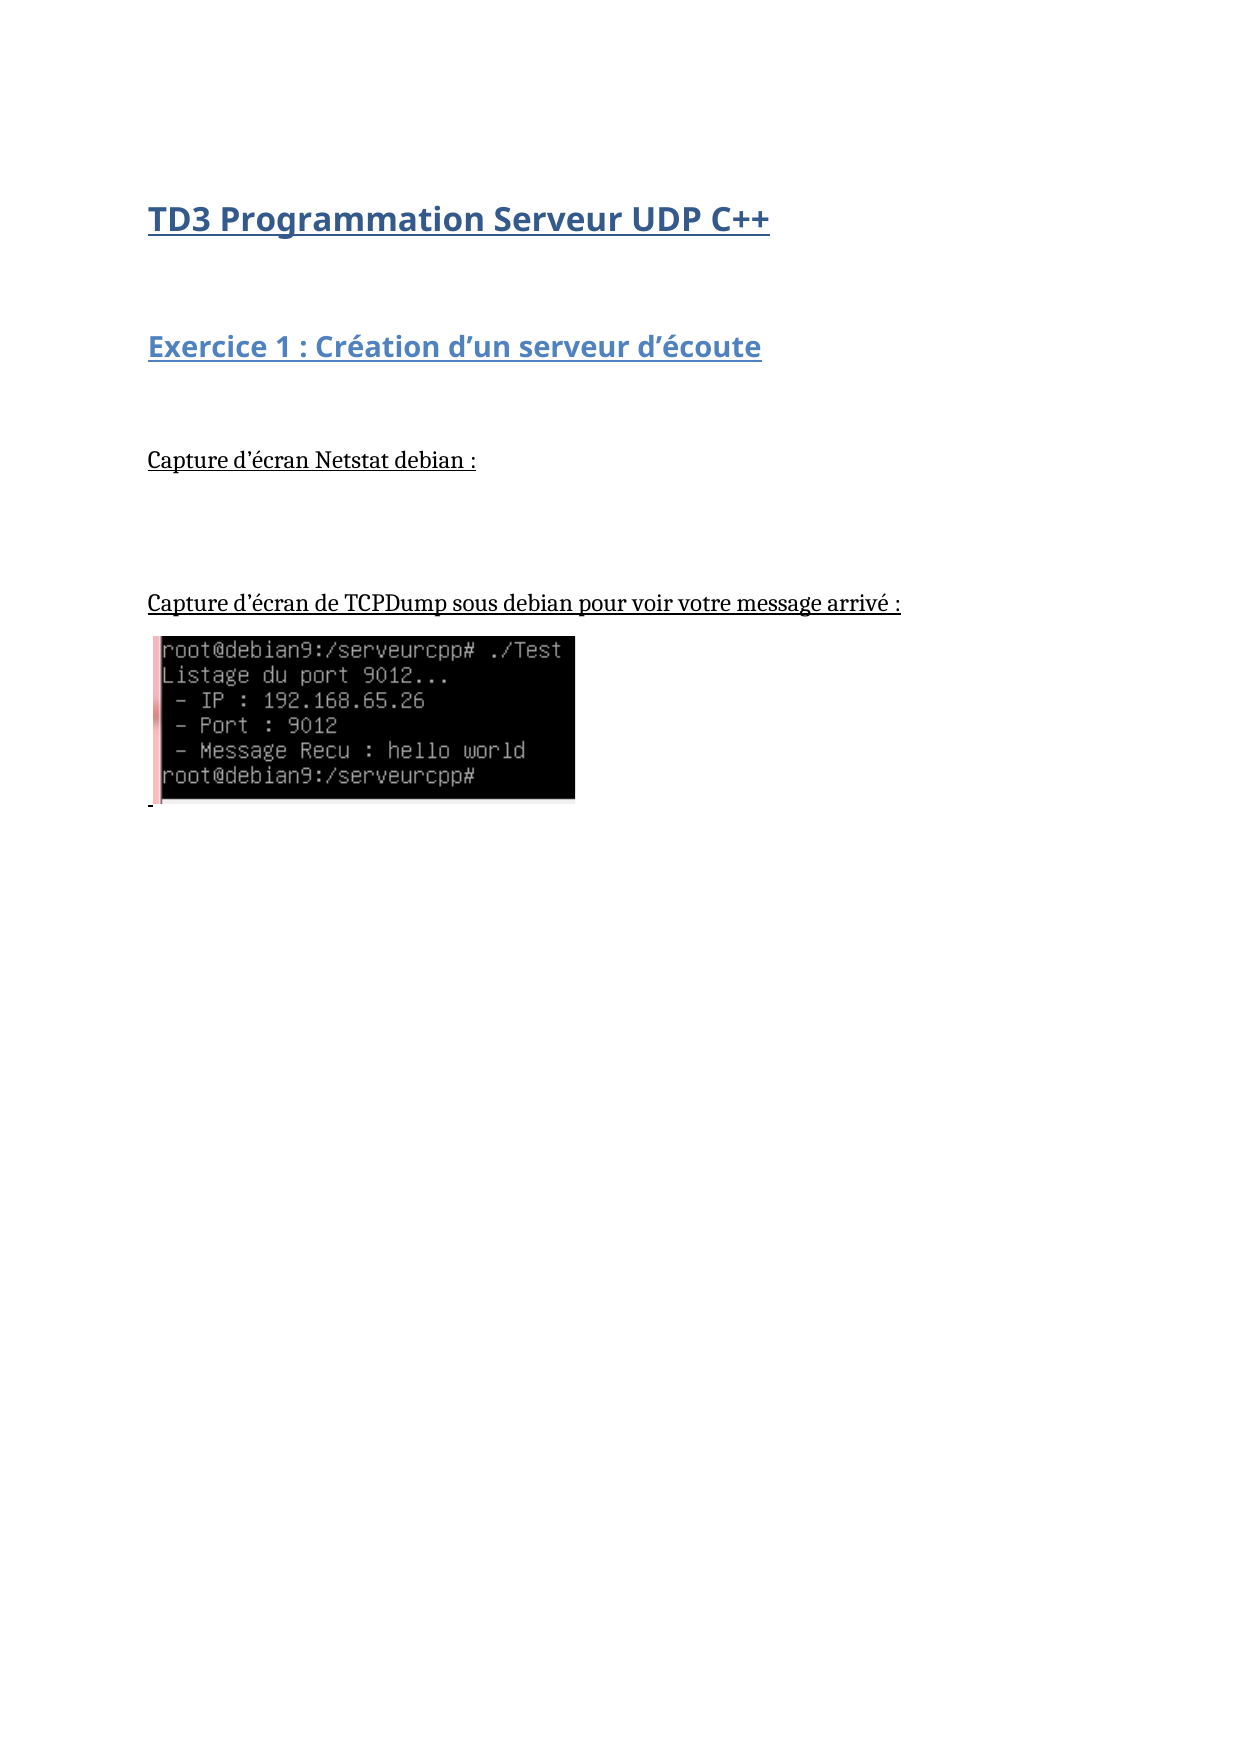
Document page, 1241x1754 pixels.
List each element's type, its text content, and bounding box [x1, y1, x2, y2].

text Capture d’écran Netstat debian : [148, 446, 1093, 474]
text Exercice 1 : Création d’un serveur d’écoute [148, 327, 1093, 366]
text TD3 Programmation Serveur UDP C++ [148, 195, 1093, 241]
picture [153, 636, 575, 804]
text Capture d’écran de TCPDump sous debian pour voir votre message arrivé : [148, 589, 1093, 617]
